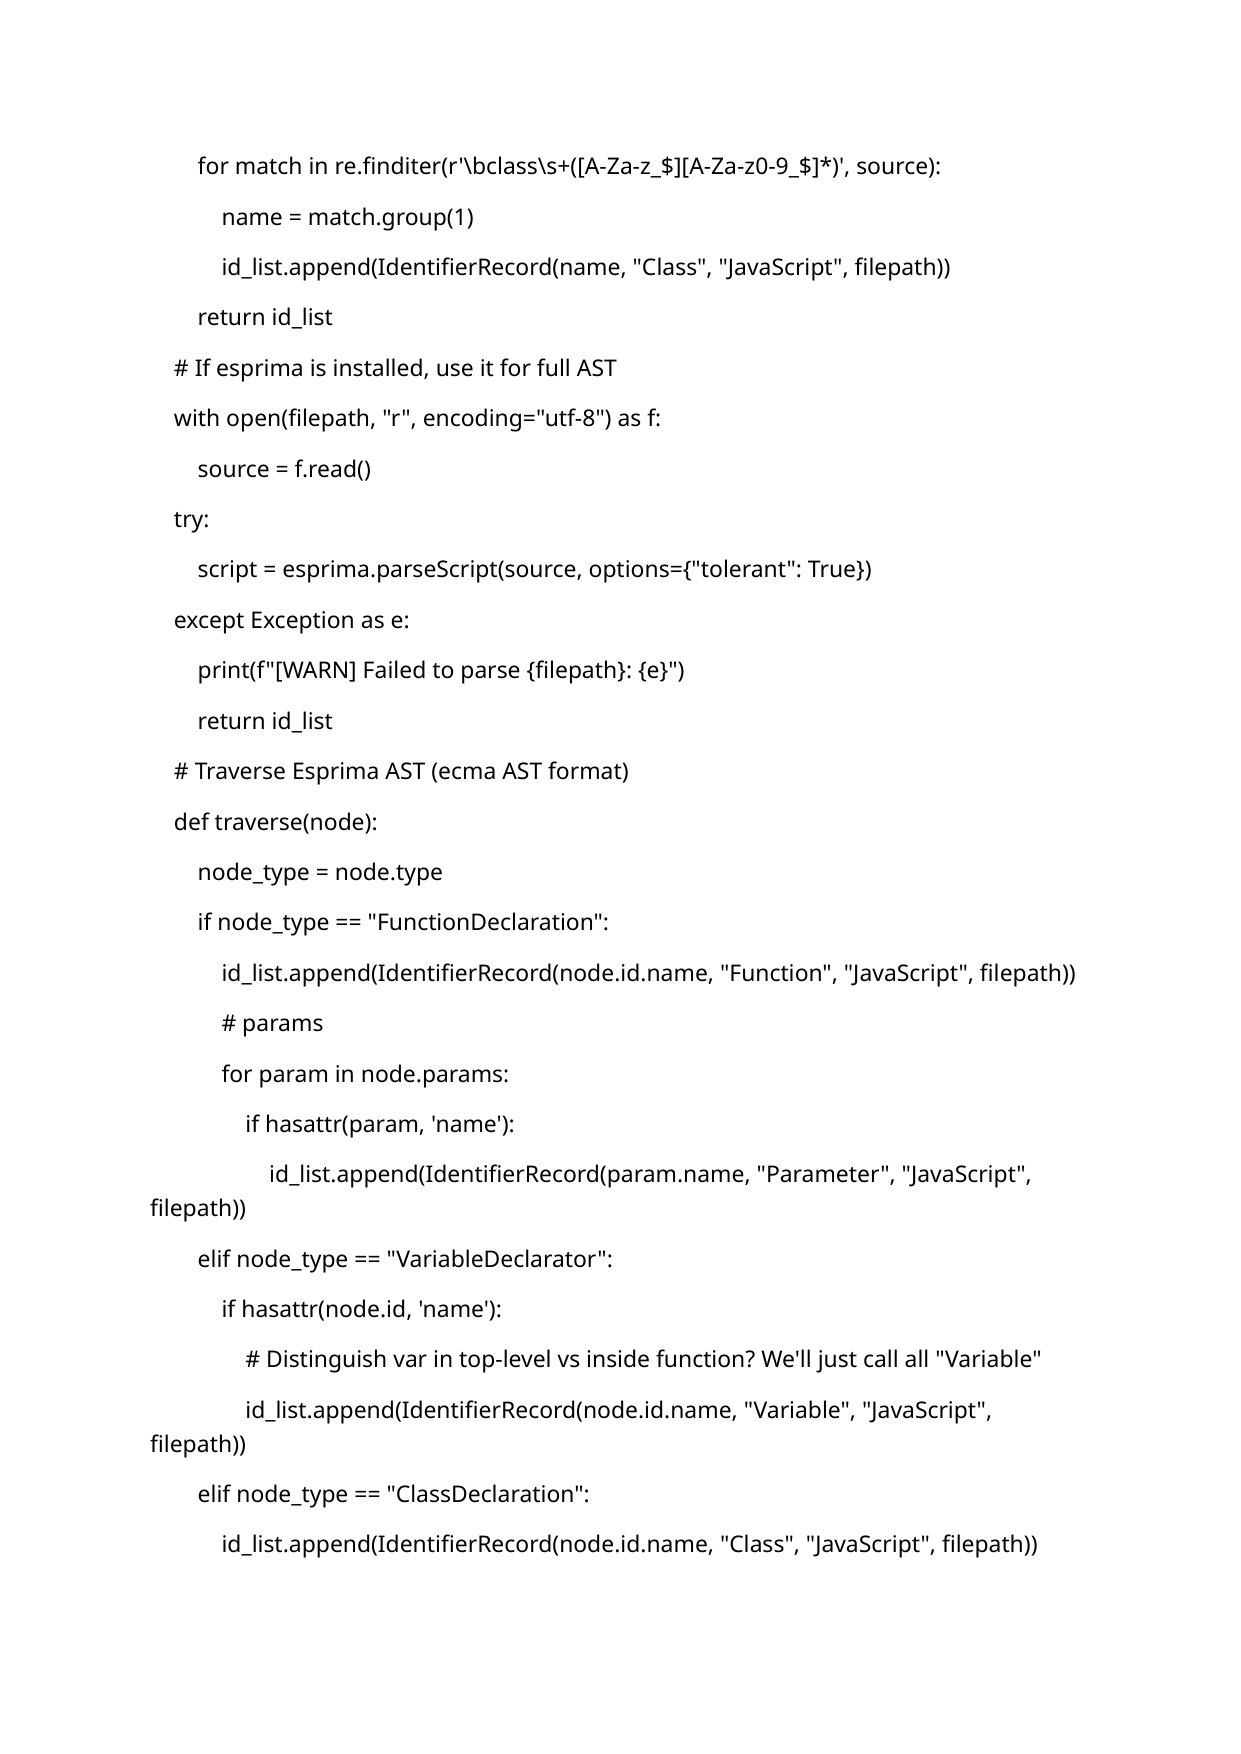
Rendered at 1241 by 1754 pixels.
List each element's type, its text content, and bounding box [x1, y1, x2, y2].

text if node_type == "FunctionDeclaration": [150, 906, 1090, 937]
text source = f.read() [150, 452, 1090, 484]
text # If esprima is installed, use it for full AST [150, 352, 1090, 383]
text return id_list [150, 704, 1090, 736]
text with open(filepath, "r", encoding="utf-8") as f: [150, 402, 1090, 433]
text name = match.group(1) [150, 200, 1090, 232]
text id_list.append(IdentifierRecord(node.id.name, "Function", "JavaScript", filepath)) [150, 957, 1090, 988]
text # params [150, 1007, 1090, 1038]
text script = esprima.parseScript(source, options={"tolerant": True}) [150, 553, 1090, 584]
text for match in re.finditer(r'\bclass\s+([A-Za-z_$][A-Za-z0-9_$]*)', source): [150, 150, 1090, 181]
text if hasattr(param, 'name'): [150, 1108, 1090, 1139]
text try: [150, 503, 1090, 534]
text node_type = node.type [150, 856, 1090, 887]
text except Exception as e: [150, 604, 1090, 635]
text if hasattr(node.id, 'name'): [150, 1293, 1090, 1324]
text # Distinguish var in top-level vs inside function? We'll just call all "Variable" [150, 1343, 1090, 1374]
text for param in node.params: [150, 1057, 1090, 1089]
text id_list.append(IdentifierRecord(node.id.name, "Variable", "JavaScript", filepath)) [150, 1394, 1090, 1459]
text def traverse(node): [150, 805, 1090, 837]
text id_list.append(IdentifierRecord(name, "Class", "JavaScript", filepath)) [150, 251, 1090, 282]
text # Traverse Esprima AST (ecma AST format) [150, 755, 1090, 786]
text id_list.append(IdentifierRecord(param.name, "Parameter", "JavaScript", filepath)) [150, 1158, 1090, 1223]
text return id_list [150, 301, 1090, 332]
text id_list.append(IdentifierRecord(node.id.name, "Class", "JavaScript", filepath)) [150, 1528, 1090, 1559]
text print(f"[WARN] Failed to parse {filepath}: {e}") [150, 654, 1090, 685]
text elif node_type == "VariableDeclarator": [150, 1242, 1090, 1274]
text elif node_type == "ClassDeclaration": [150, 1478, 1090, 1509]
